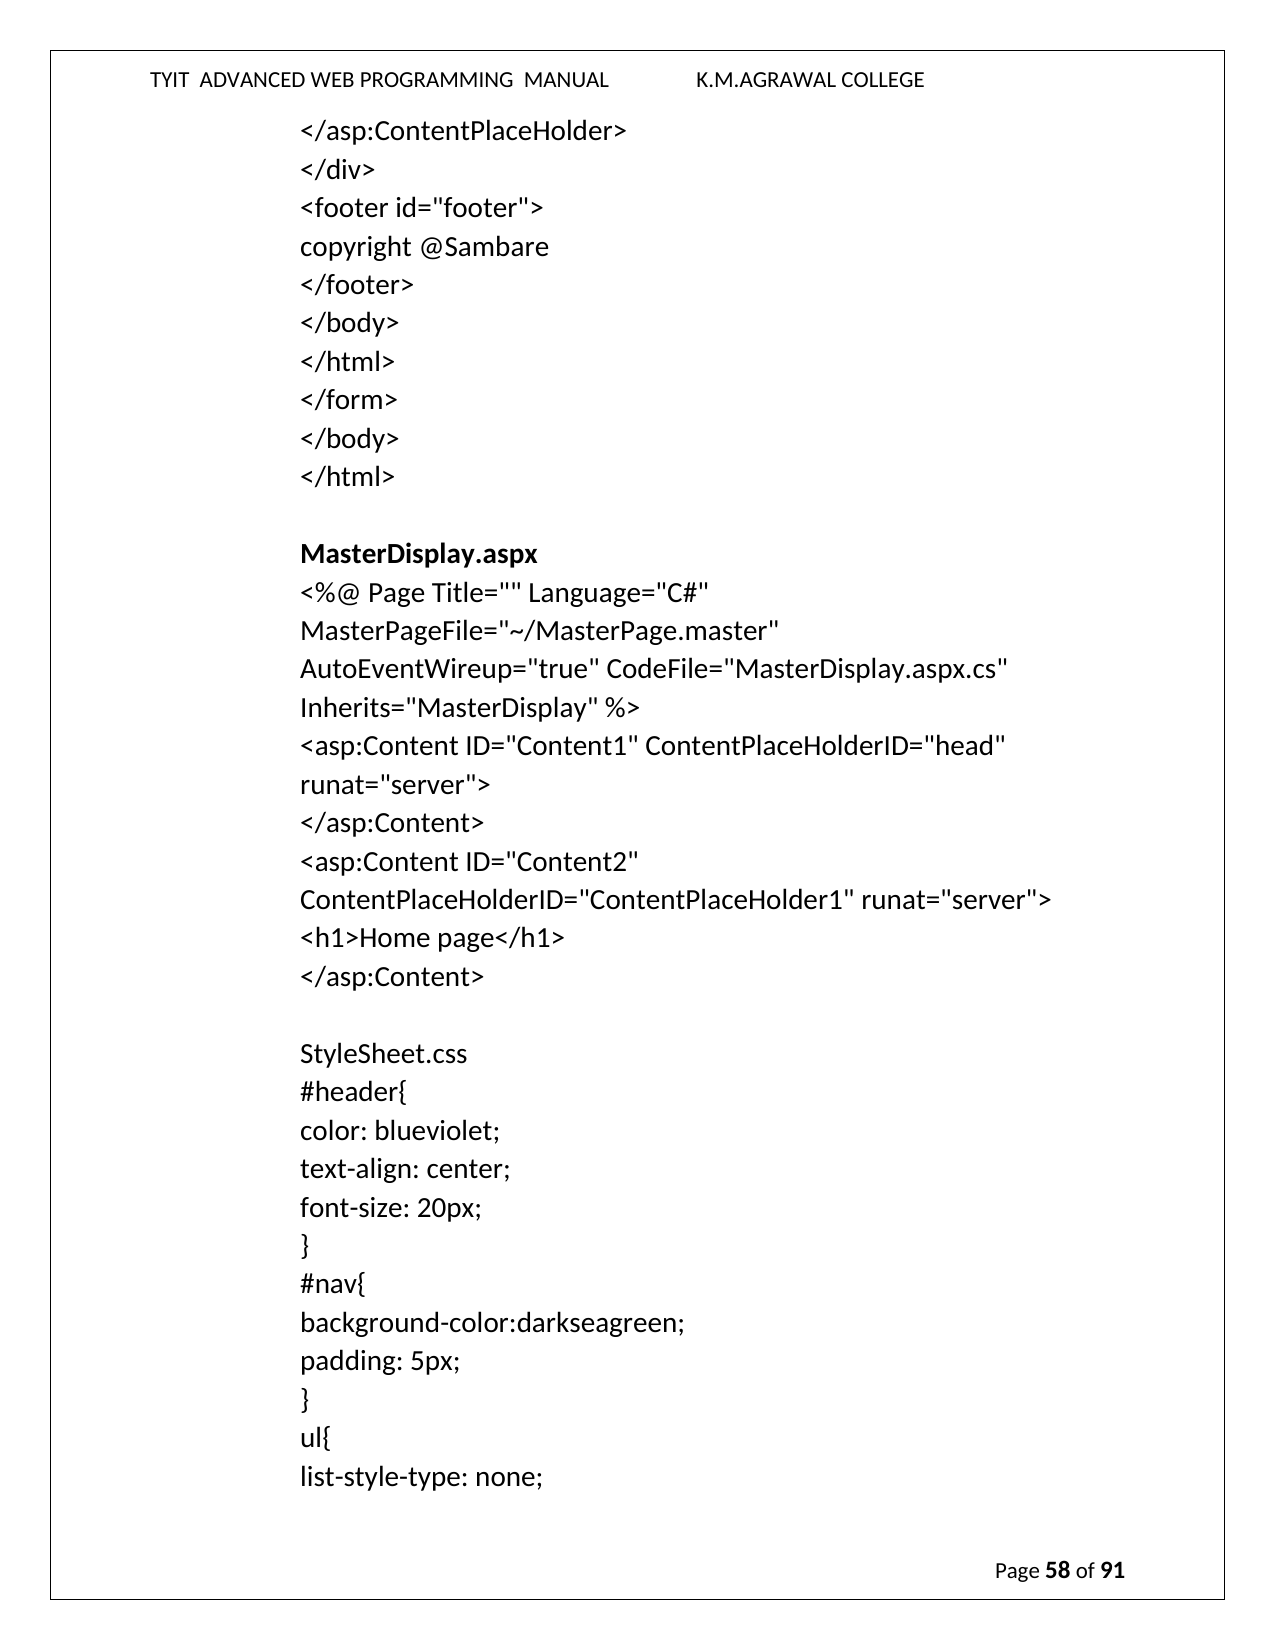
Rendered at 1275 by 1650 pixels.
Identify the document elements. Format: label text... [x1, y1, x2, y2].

list </asp:ContentPlaceHolder> [300, 112, 1125, 148]
list </body> [300, 420, 1125, 456]
list <%@ Page Title="" Language="C#" MasterPageFile="~/MasterPage.master" [300, 574, 1125, 648]
list font-size: 20px; [300, 1189, 1125, 1224]
list #nav{ [300, 1266, 1125, 1301]
list padding: 5px; [300, 1342, 1125, 1378]
list <asp:Content ID="Content2" ContentPlaceHolderID="ContentPlaceHolder1" runat="server"> [300, 843, 1125, 917]
list </footer> [300, 266, 1125, 302]
list ul{ [300, 1419, 1125, 1455]
list text-align: center; [300, 1150, 1125, 1186]
list #header{ [300, 1073, 1125, 1109]
list AutoEventWireup="true" CodeFile="MasterDisplay.aspx.cs" Inherits="MasterDisplay" %> [300, 651, 1125, 724]
list } [300, 1381, 1125, 1416]
list } [300, 1227, 1125, 1263]
list </div> [300, 151, 1125, 186]
list <asp:Content ID="Content1" ContentPlaceHolderID="head" runat="server"> [300, 727, 1125, 801]
list </html> [300, 458, 1125, 494]
list </form> [300, 381, 1125, 417]
list </html> [300, 343, 1125, 379]
list StyleSheet.css [300, 1035, 1125, 1071]
list background-color:darkseagreen; [300, 1304, 1125, 1339]
list <h1>Home page</h1> [300, 919, 1125, 955]
list </body> [300, 304, 1125, 340]
list </asp:Content> [300, 804, 1125, 840]
list color: blueviolet; [300, 1112, 1125, 1147]
list list-style-type: none; [300, 1458, 1125, 1493]
list MasterDisplay.aspx [300, 535, 1125, 571]
list <footer id="footer"> [300, 189, 1125, 225]
list </asp:Content> [300, 958, 1125, 994]
list copyright @Sambare [300, 228, 1125, 263]
